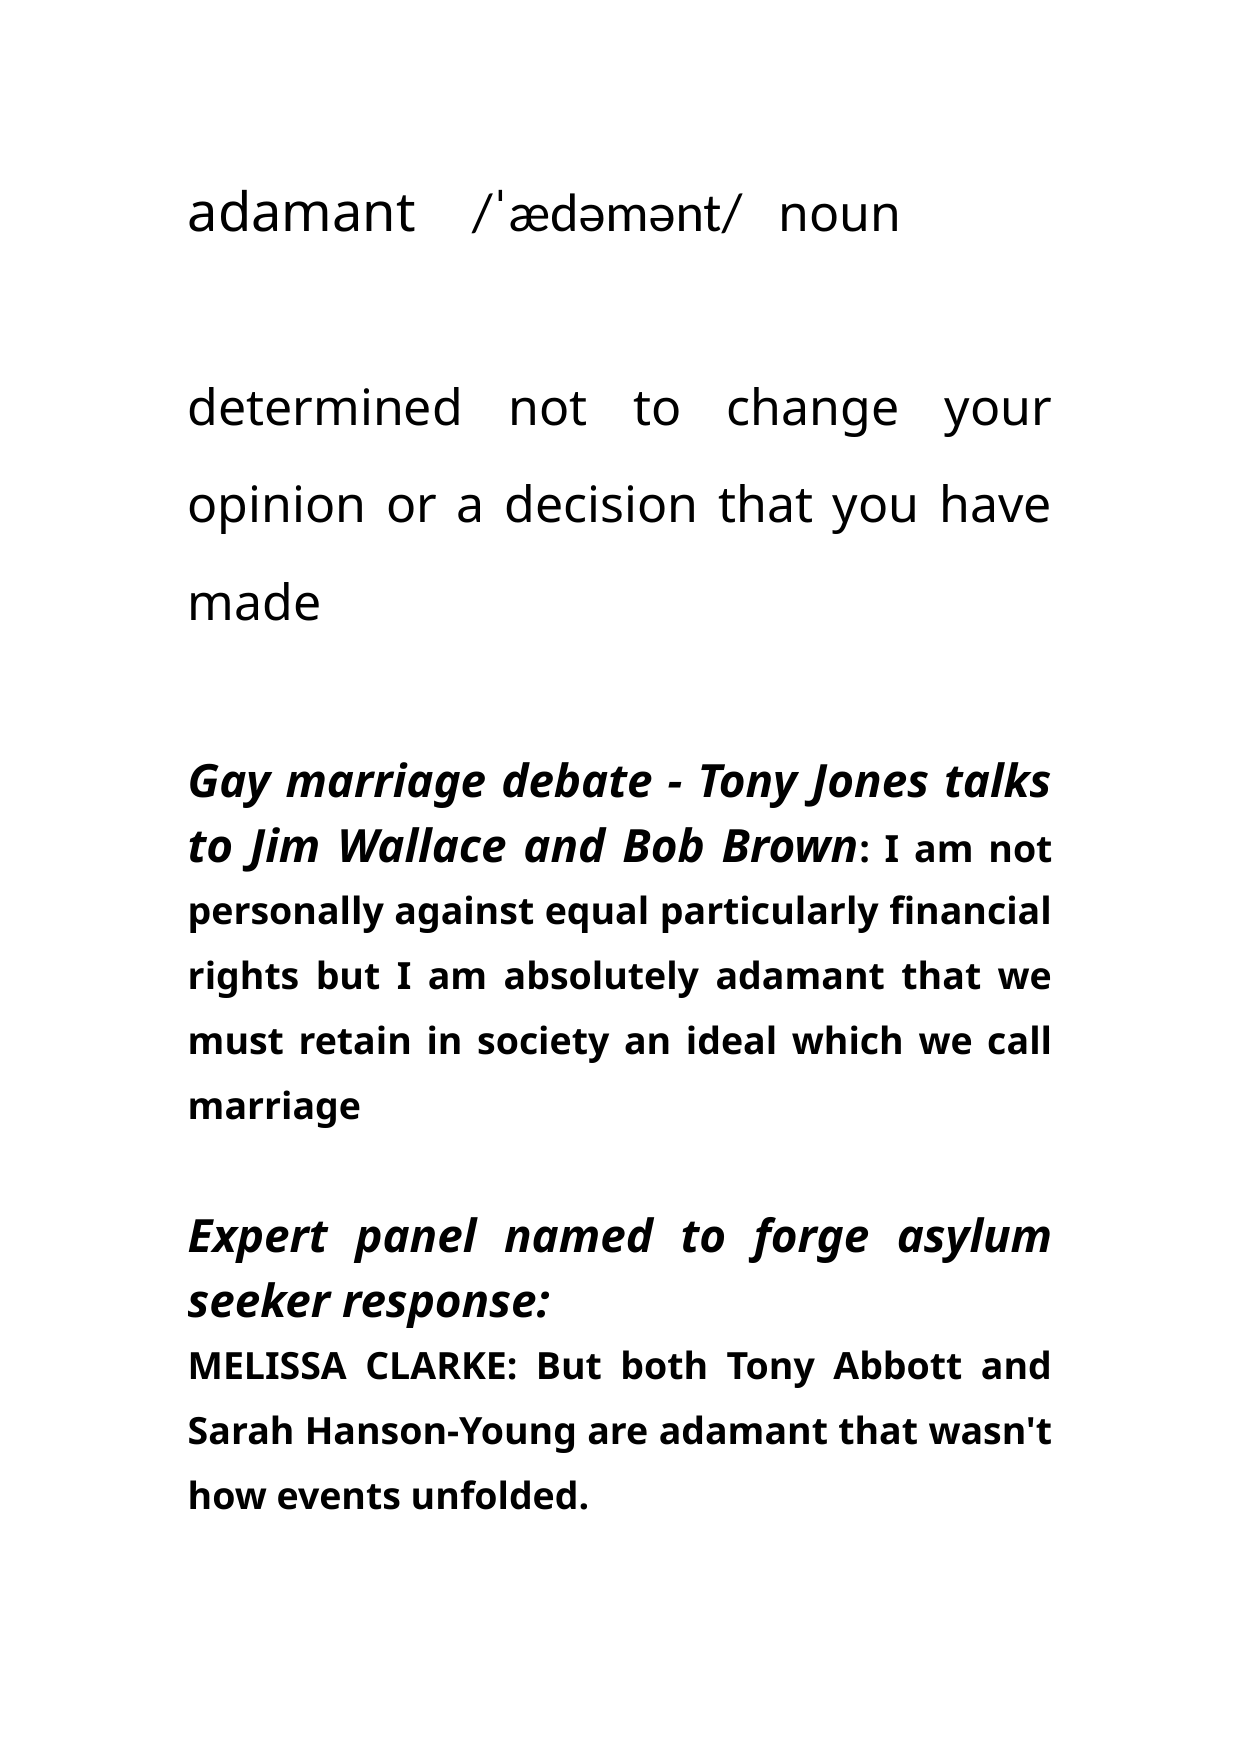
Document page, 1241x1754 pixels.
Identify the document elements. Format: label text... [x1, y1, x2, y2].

text adamant /ˈædəmənt/ noun [187, 162, 1053, 259]
text Expert panel named to forge asylum seeker response: [187, 1202, 1053, 1332]
text MELISSA CLARKE: But both Tony Abbott and Sarah Hanson-Young are adamant that wasn't how events unfolded. [187, 1332, 1053, 1527]
text determined not to change your opinion or a decision that you have made [187, 357, 1053, 649]
text Gay marriage debate - Tony Jones talks to Jim Wallace and Bob Brown: I am not personally against equal particularly financial rights but I am absolutely adamant that we must retain in society an ideal which we call marriage [187, 747, 1053, 1137]
